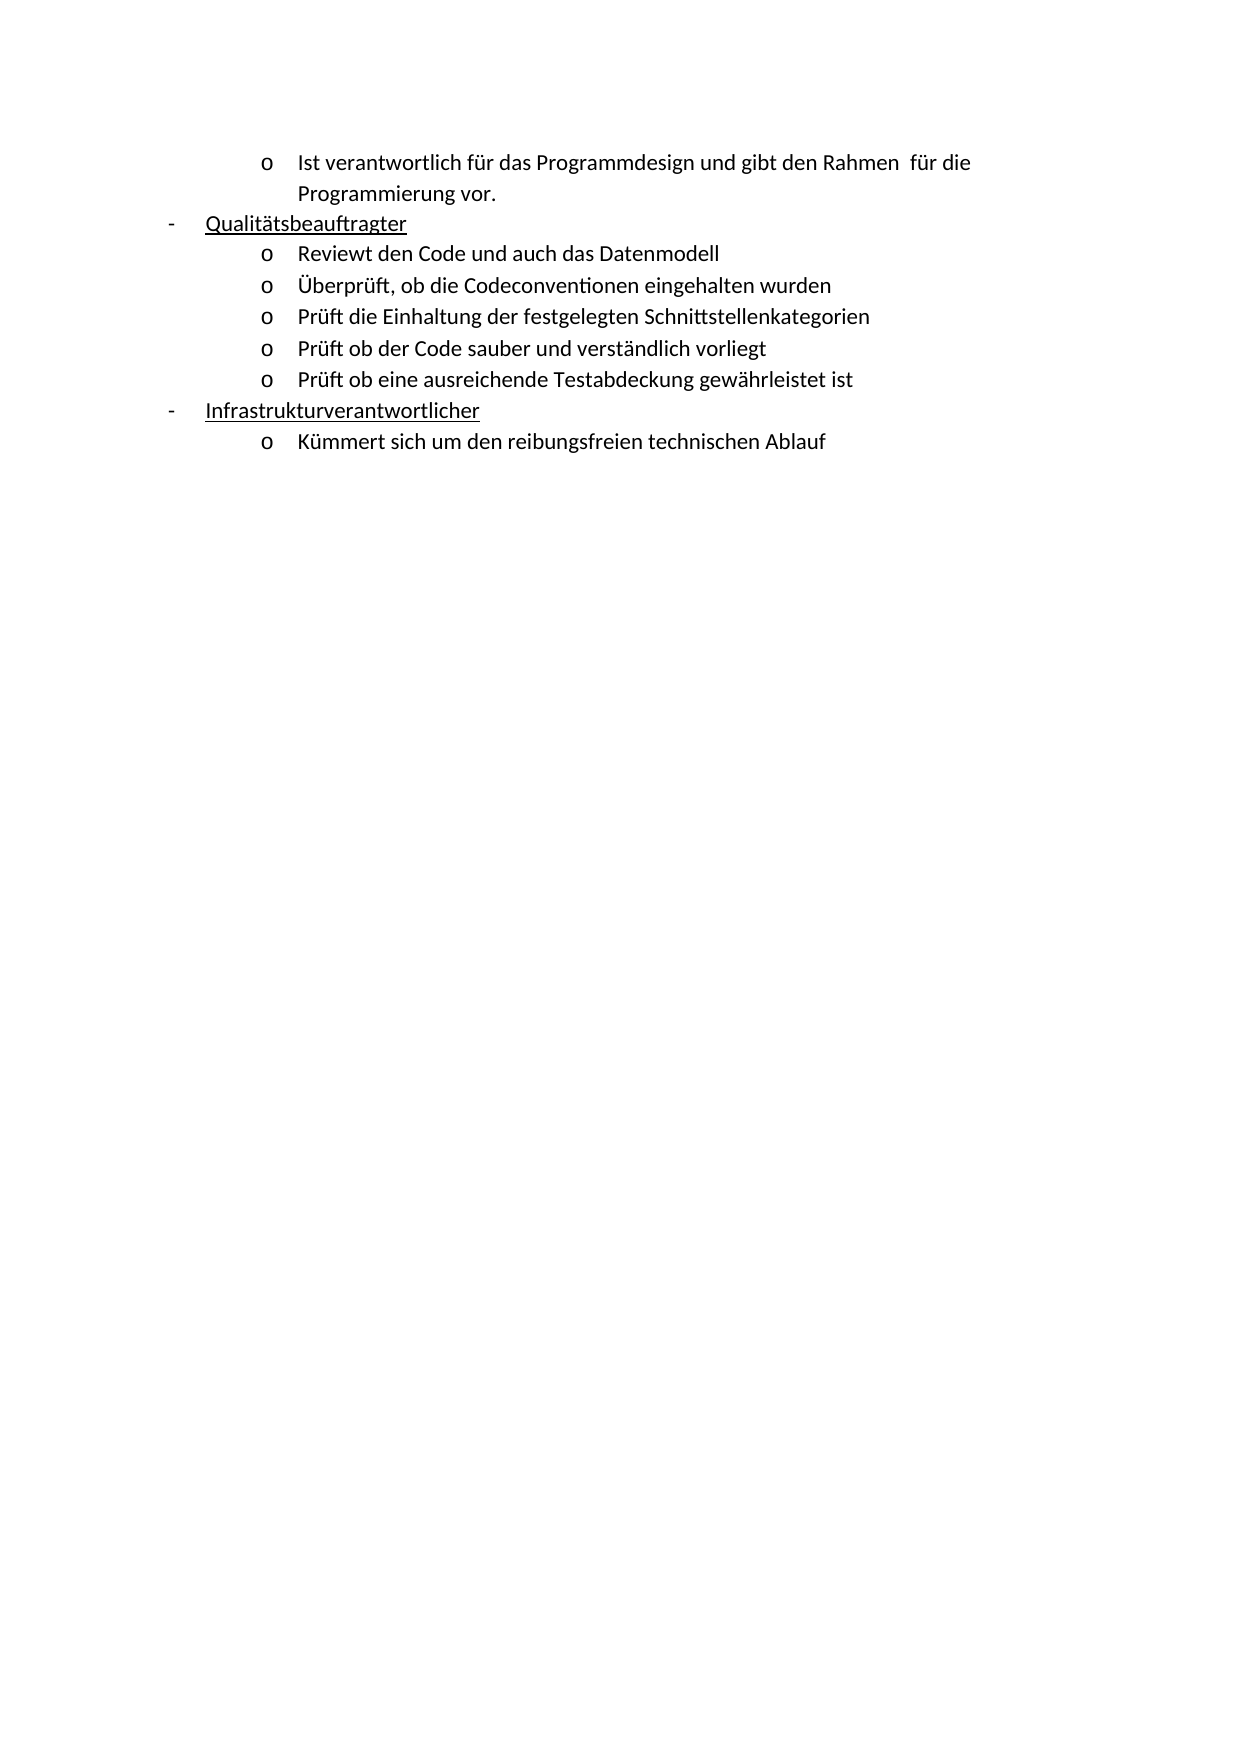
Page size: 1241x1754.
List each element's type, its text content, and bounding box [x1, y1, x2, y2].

list Prüft ob der Code sauber und verständlich vorliegt [260, 334, 1093, 363]
list Prüft die Einhaltung der festgelegten Schnittstellenkategorien [260, 302, 1093, 331]
list Kümmert sich um den reibungsfreien technischen Ablauf [260, 427, 1093, 456]
list Reviewt den Code und auch das Datenmodell [260, 239, 1093, 268]
list Überprüft, ob die Codeconventionen eingehalten wurden [260, 271, 1093, 300]
list Qualitätsbeauftragter [168, 209, 1093, 237]
list Infrastrukturverantwortlicher [168, 397, 1093, 425]
list Prüft ob eine ausreichende Testabdeckung gewährleistet ist [260, 365, 1093, 394]
list Ist verantwortlich für das Programmdesign und gibt den Rahmen für die Programmierung vor. [260, 148, 1093, 207]
